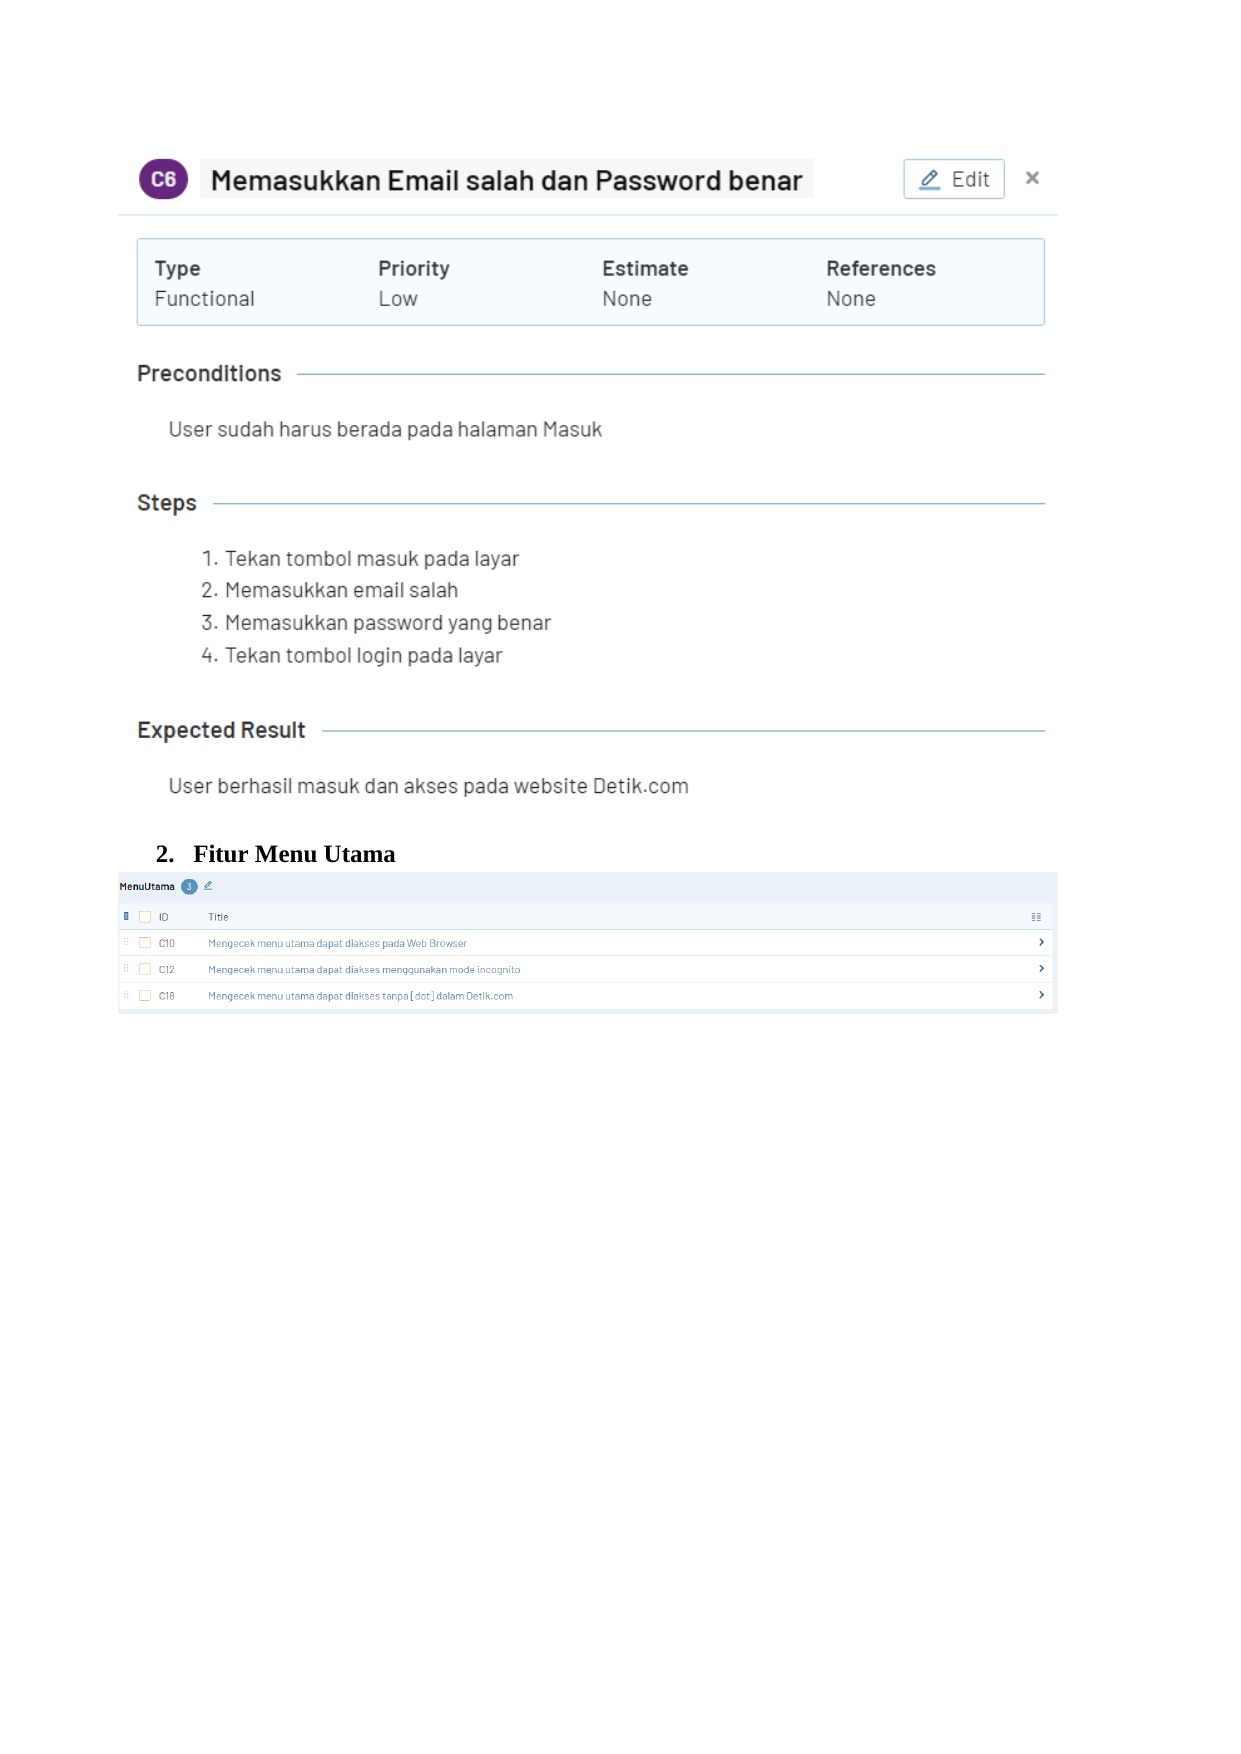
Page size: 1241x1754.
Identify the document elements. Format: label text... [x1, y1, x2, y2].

picture [118, 150, 1059, 836]
list Fitur Menu Utama [156, 839, 1090, 868]
picture [118, 872, 1059, 1014]
